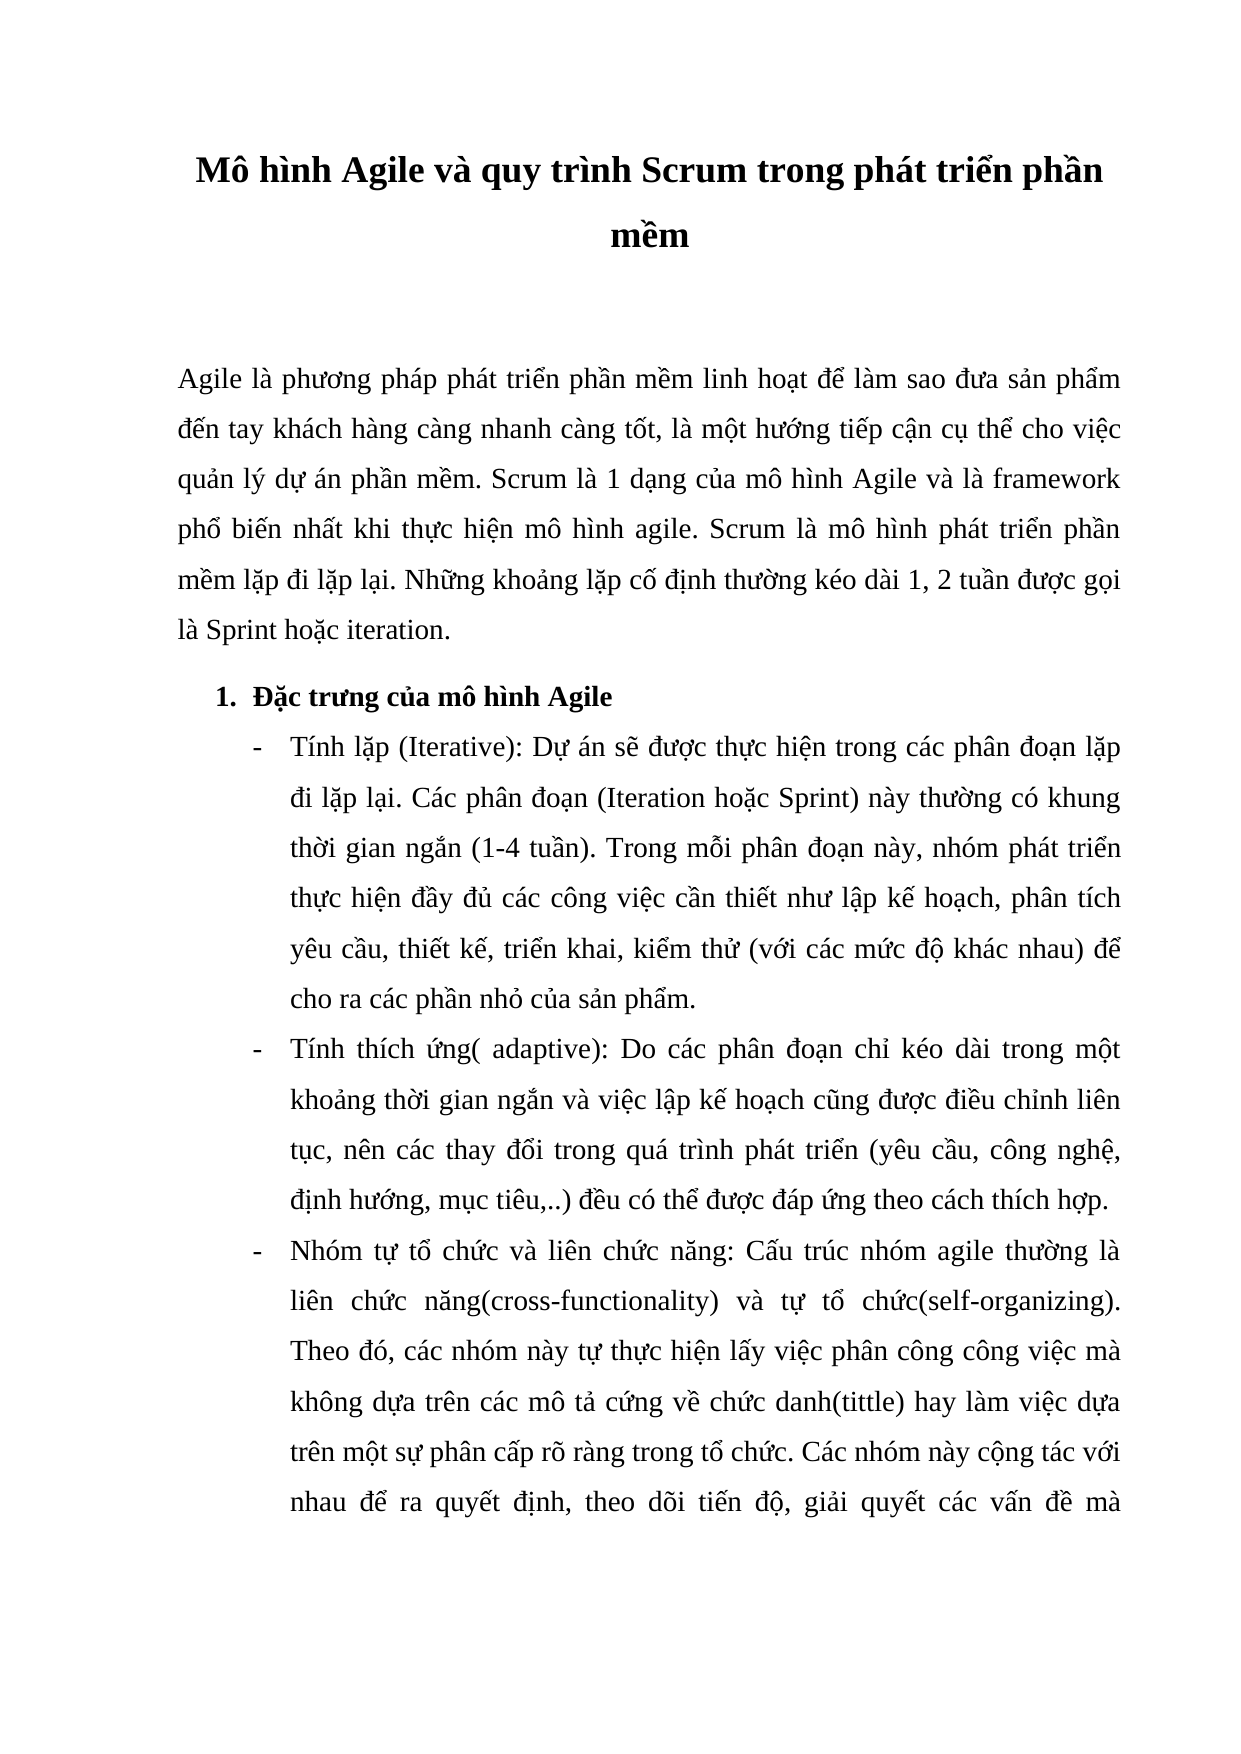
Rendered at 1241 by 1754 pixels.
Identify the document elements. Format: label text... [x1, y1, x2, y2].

list Đặc trưng của mô hình Agile [215, 679, 1122, 713]
text Mô hình Agile và quy trình Scrum trong phát triển phần mềm [177, 148, 1122, 256]
list Tính lặp (Iterative): Dự án sẽ được thực hiện trong các phân đoạn lặp đi lặp lại. Các phân đoạn (Iteration hoặc Sprint) này thường có khung thời gian ngắn (1-4 tuần). Trong mỗi phân đoạn này, nhóm phát triển thực hiện đầy đủ các công việc cần thiết như lập kế hoạch, phân tích yêu cầu, thiết kế, triển khai, kiểm thử (với các mức độ khác nhau) để cho ra các phần nhỏ của sản phẩm. [252, 729, 1122, 1015]
text Agile là phương pháp phát triển phần mềm linh hoạt để làm sao đưa sản phẩm đến tay khách hàng càng nhanh càng tốt, là một hướng tiếp cận cụ thể cho việc quản lý dự án phần mềm. Scrum là 1 dạng của mô hình Agile và là framework phổ biến nhất khi thực hiện mô hình agile. Scrum là mô hình phát triển phần mềm lặp đi lặp lại. Những khoảng lặp cố định thường kéo dài 1, 2 tuần được gọi là Sprint hoặc iteration. [177, 361, 1122, 646]
list Tính thích ứng( adaptive): Do các phân đoạn chỉ kéo dài trong một khoảng thời gian ngắn và việc lập kế hoạch cũng được điều chỉnh liên tục, nên các thay đổi trong quá trình phát triển (yêu cầu, công nghệ, định hướng, mục tiêu,..) đều có thể được đáp ứng theo cách thích hợp. [252, 1031, 1122, 1216]
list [252, 1233, 1122, 1518]
